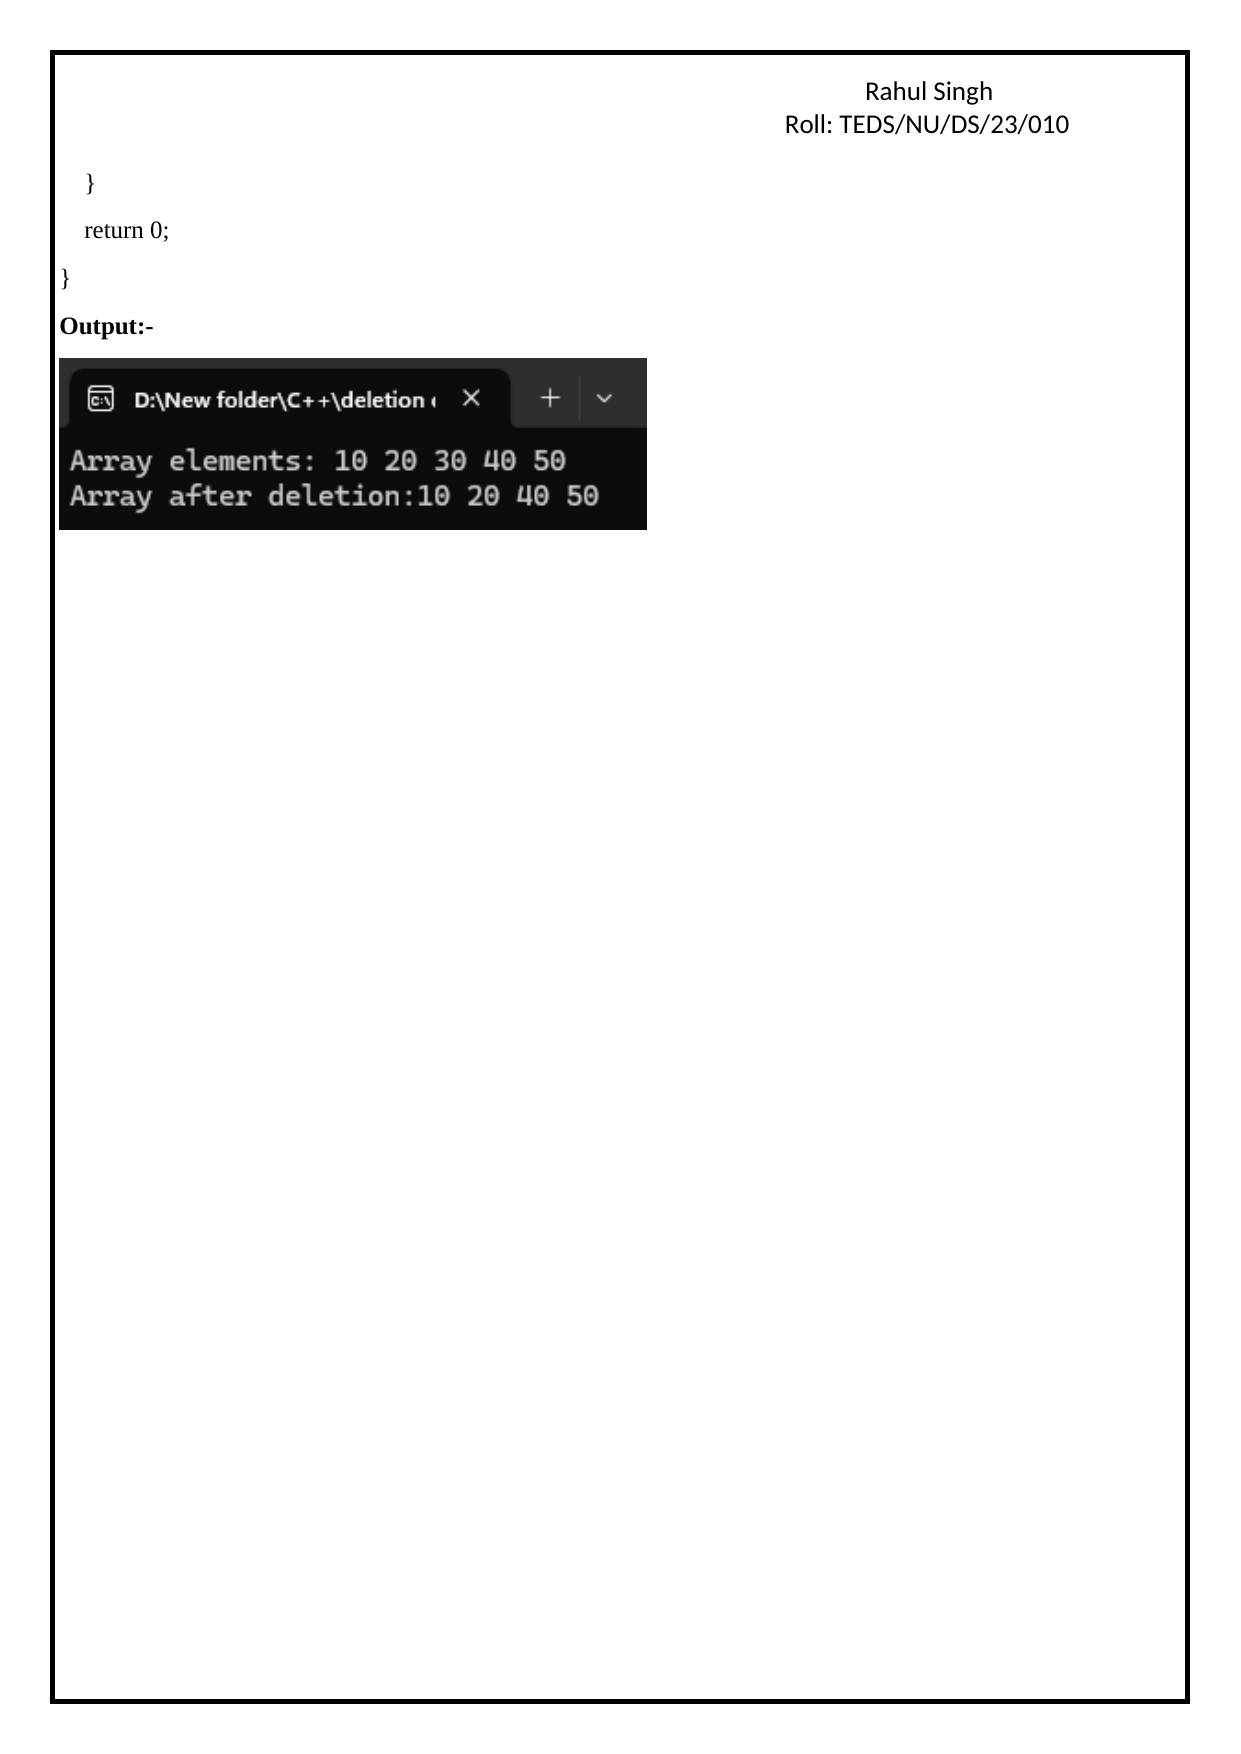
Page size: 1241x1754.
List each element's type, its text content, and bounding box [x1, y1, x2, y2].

text } [59, 168, 1107, 197]
picture [59, 358, 647, 530]
text } [59, 263, 1107, 292]
text Output:- [59, 311, 1107, 340]
text return 0; [59, 216, 1107, 244]
